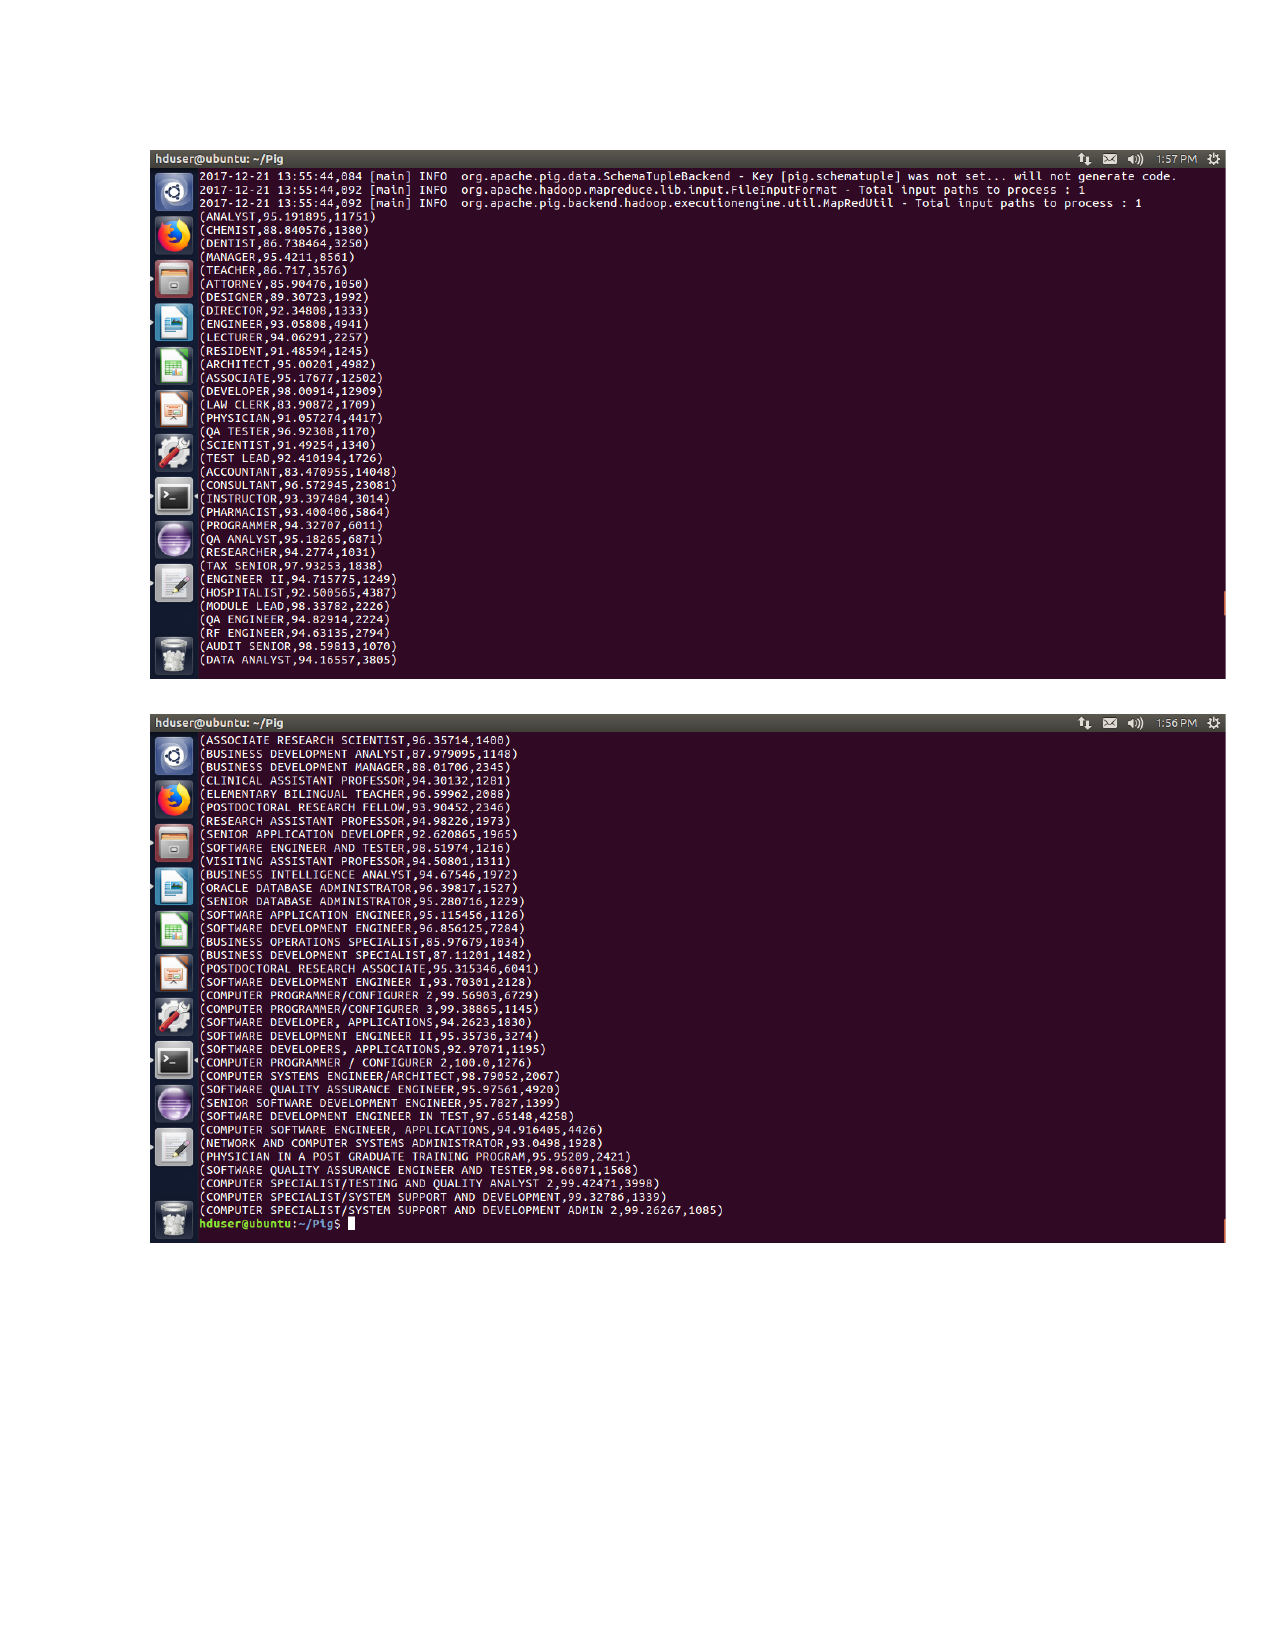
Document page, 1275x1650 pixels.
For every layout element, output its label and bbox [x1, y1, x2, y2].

picture [150, 150, 1226, 679]
picture [150, 714, 1226, 1243]
